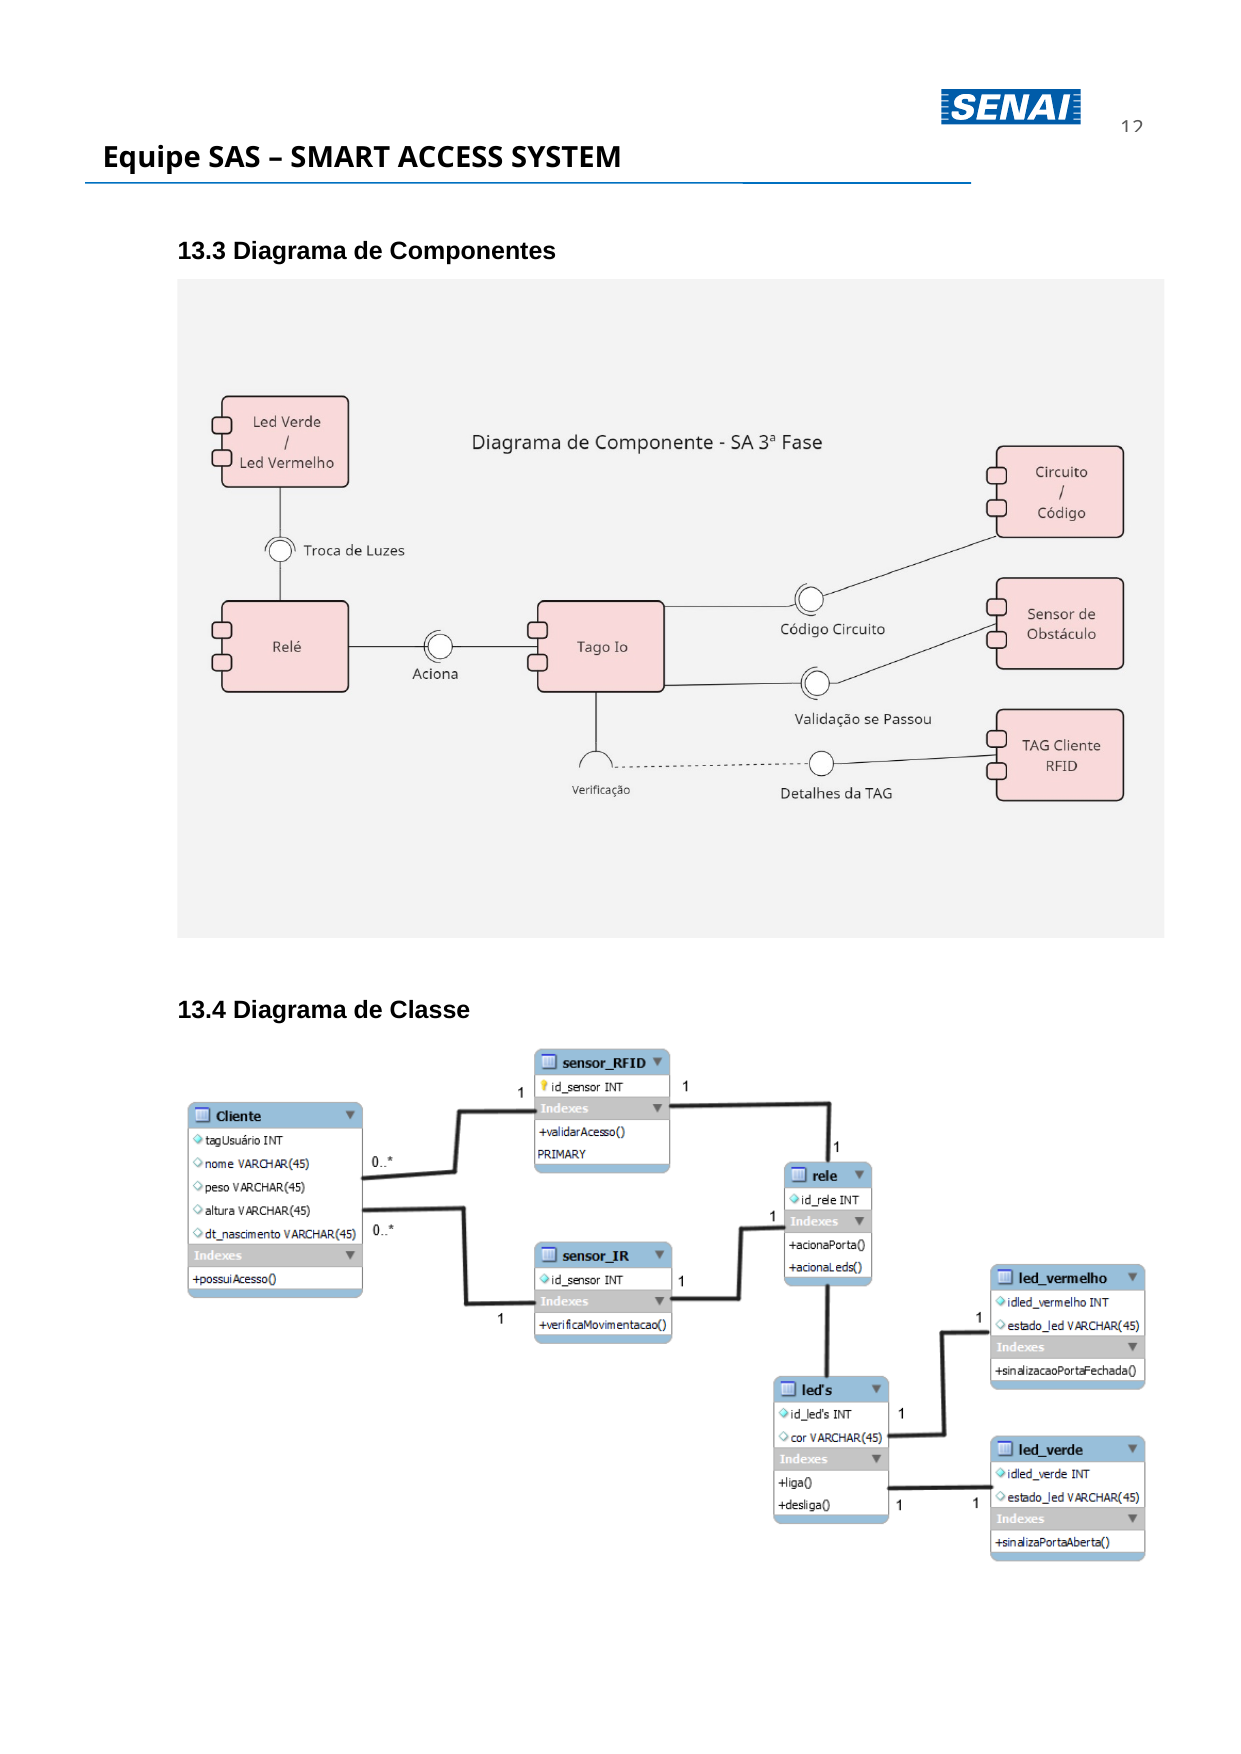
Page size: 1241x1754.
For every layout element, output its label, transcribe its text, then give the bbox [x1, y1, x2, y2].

picture [177, 279, 1165, 938]
picture [177, 1038, 1155, 1571]
text 13.3 Diagrama de Componentes [177, 236, 1063, 265]
text 13.4 Diagrama de Classe [177, 995, 1063, 1024]
